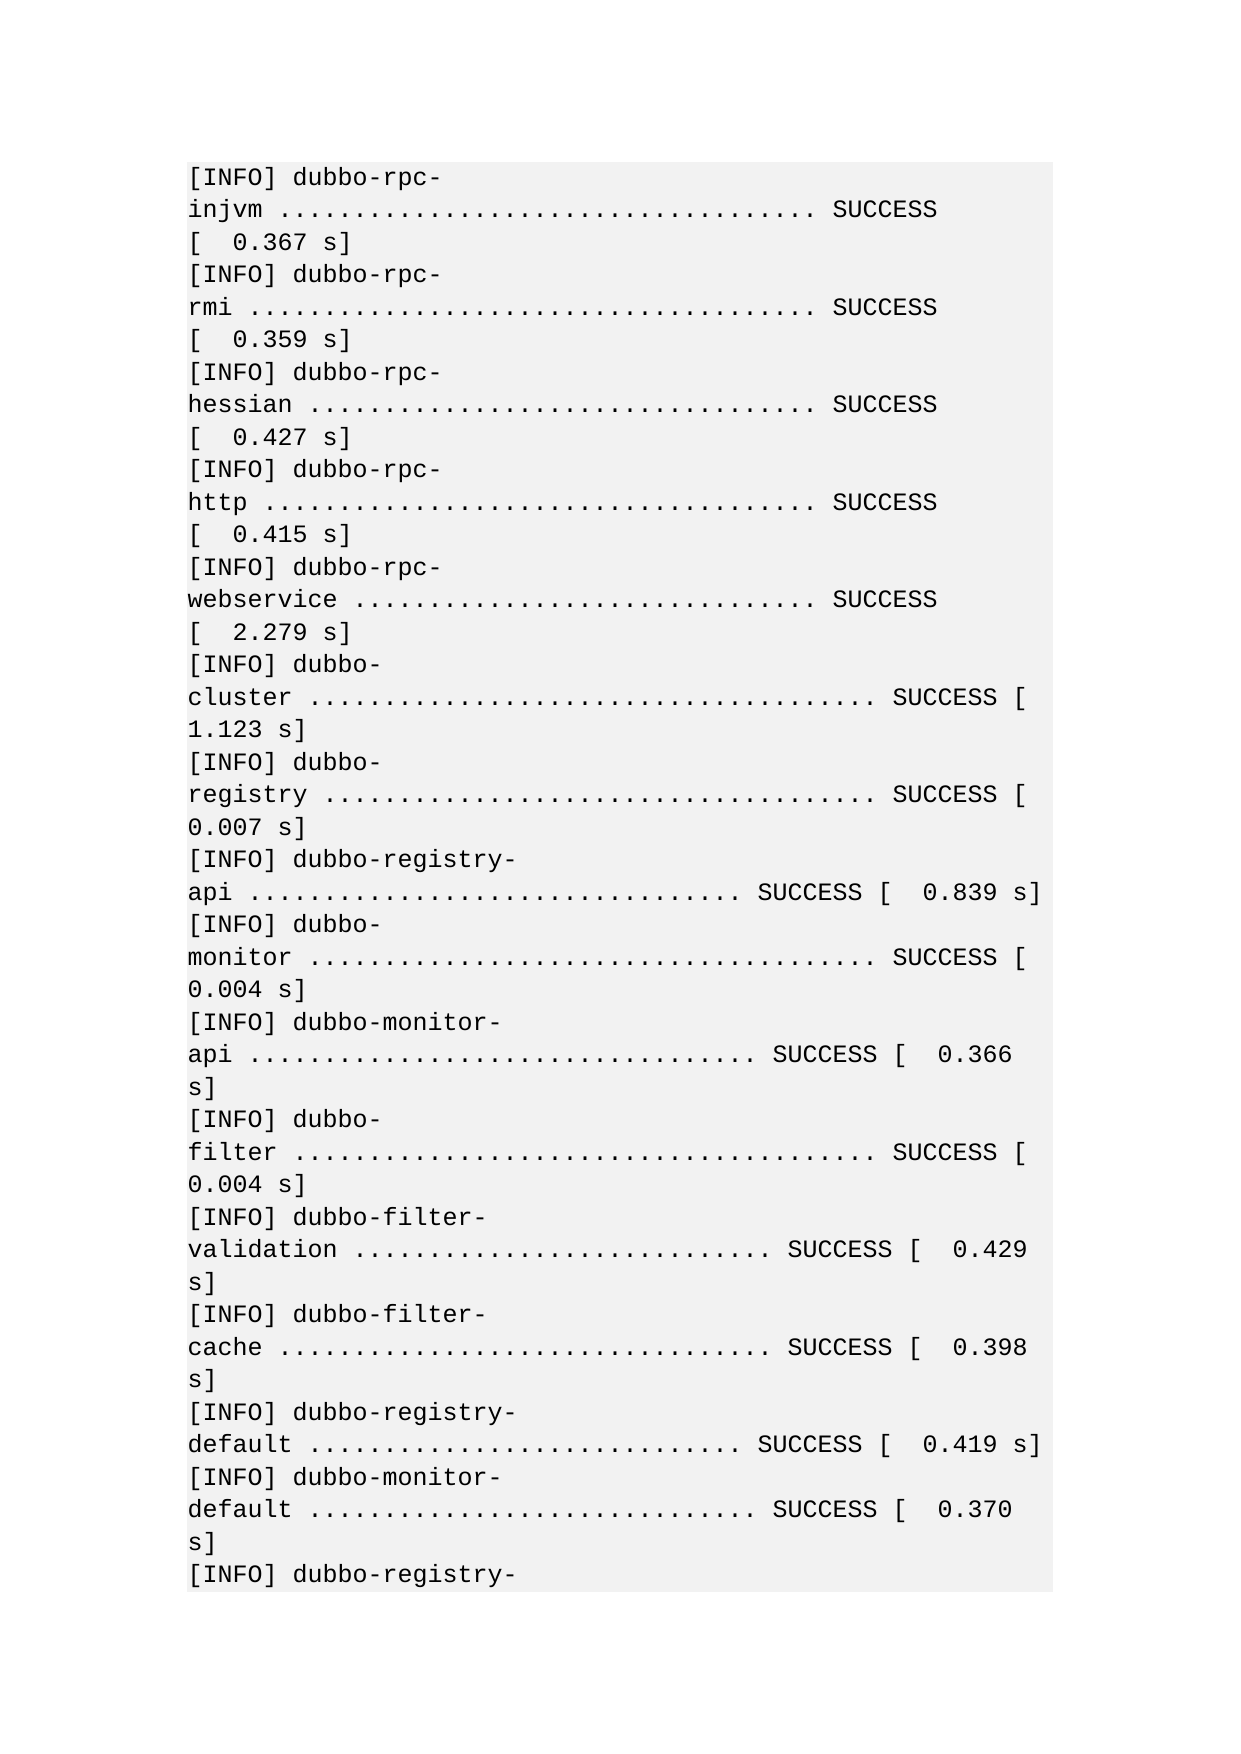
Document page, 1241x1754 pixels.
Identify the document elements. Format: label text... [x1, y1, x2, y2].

text [INFO] dubbo-monitor ...................................... SUCCESS [ 0.004 s] [187, 909, 1053, 1007]
text [INFO] dubbo-filter-validation ............................ SUCCESS [ 0.429 s] [187, 1202, 1053, 1299]
text [INFO] dubbo-monitor-default .............................. SUCCESS [ 0.370 s] [187, 1462, 1053, 1559]
text [INFO] dubbo-filter-cache ................................. SUCCESS [ 0.398 s] [187, 1299, 1053, 1397]
text [INFO] dubbo-cluster ...................................... SUCCESS [ 1.123 s] [187, 649, 1053, 747]
text [INFO] dubbo-rpc-rmi ...................................... SUCCESS [ 0.359 s] [187, 259, 1053, 357]
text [187, 1559, 1053, 1592]
text [INFO] dubbo-filter ....................................... SUCCESS [ 0.004 s] [187, 1104, 1053, 1202]
text [INFO] dubbo-rpc-injvm .................................... SUCCESS [ 0.367 s] [187, 162, 1053, 259]
text [INFO] dubbo-rpc-webservice ............................... SUCCESS [ 2.279 s] [187, 552, 1053, 649]
text [INFO] dubbo-registry ..................................... SUCCESS [ 0.007 s] [187, 747, 1053, 844]
text [INFO] dubbo-monitor-api .................................. SUCCESS [ 0.366 s] [187, 1007, 1053, 1104]
text [INFO] dubbo-rpc-hessian .................................. SUCCESS [ 0.427 s] [187, 357, 1053, 454]
text [INFO] dubbo-rpc-http ..................................... SUCCESS [ 0.415 s] [187, 454, 1053, 552]
text [INFO] dubbo-registry-api ................................. SUCCESS [ 0.839 s] [187, 844, 1053, 909]
text [INFO] dubbo-registry-default ............................. SUCCESS [ 0.419 s] [187, 1397, 1053, 1462]
